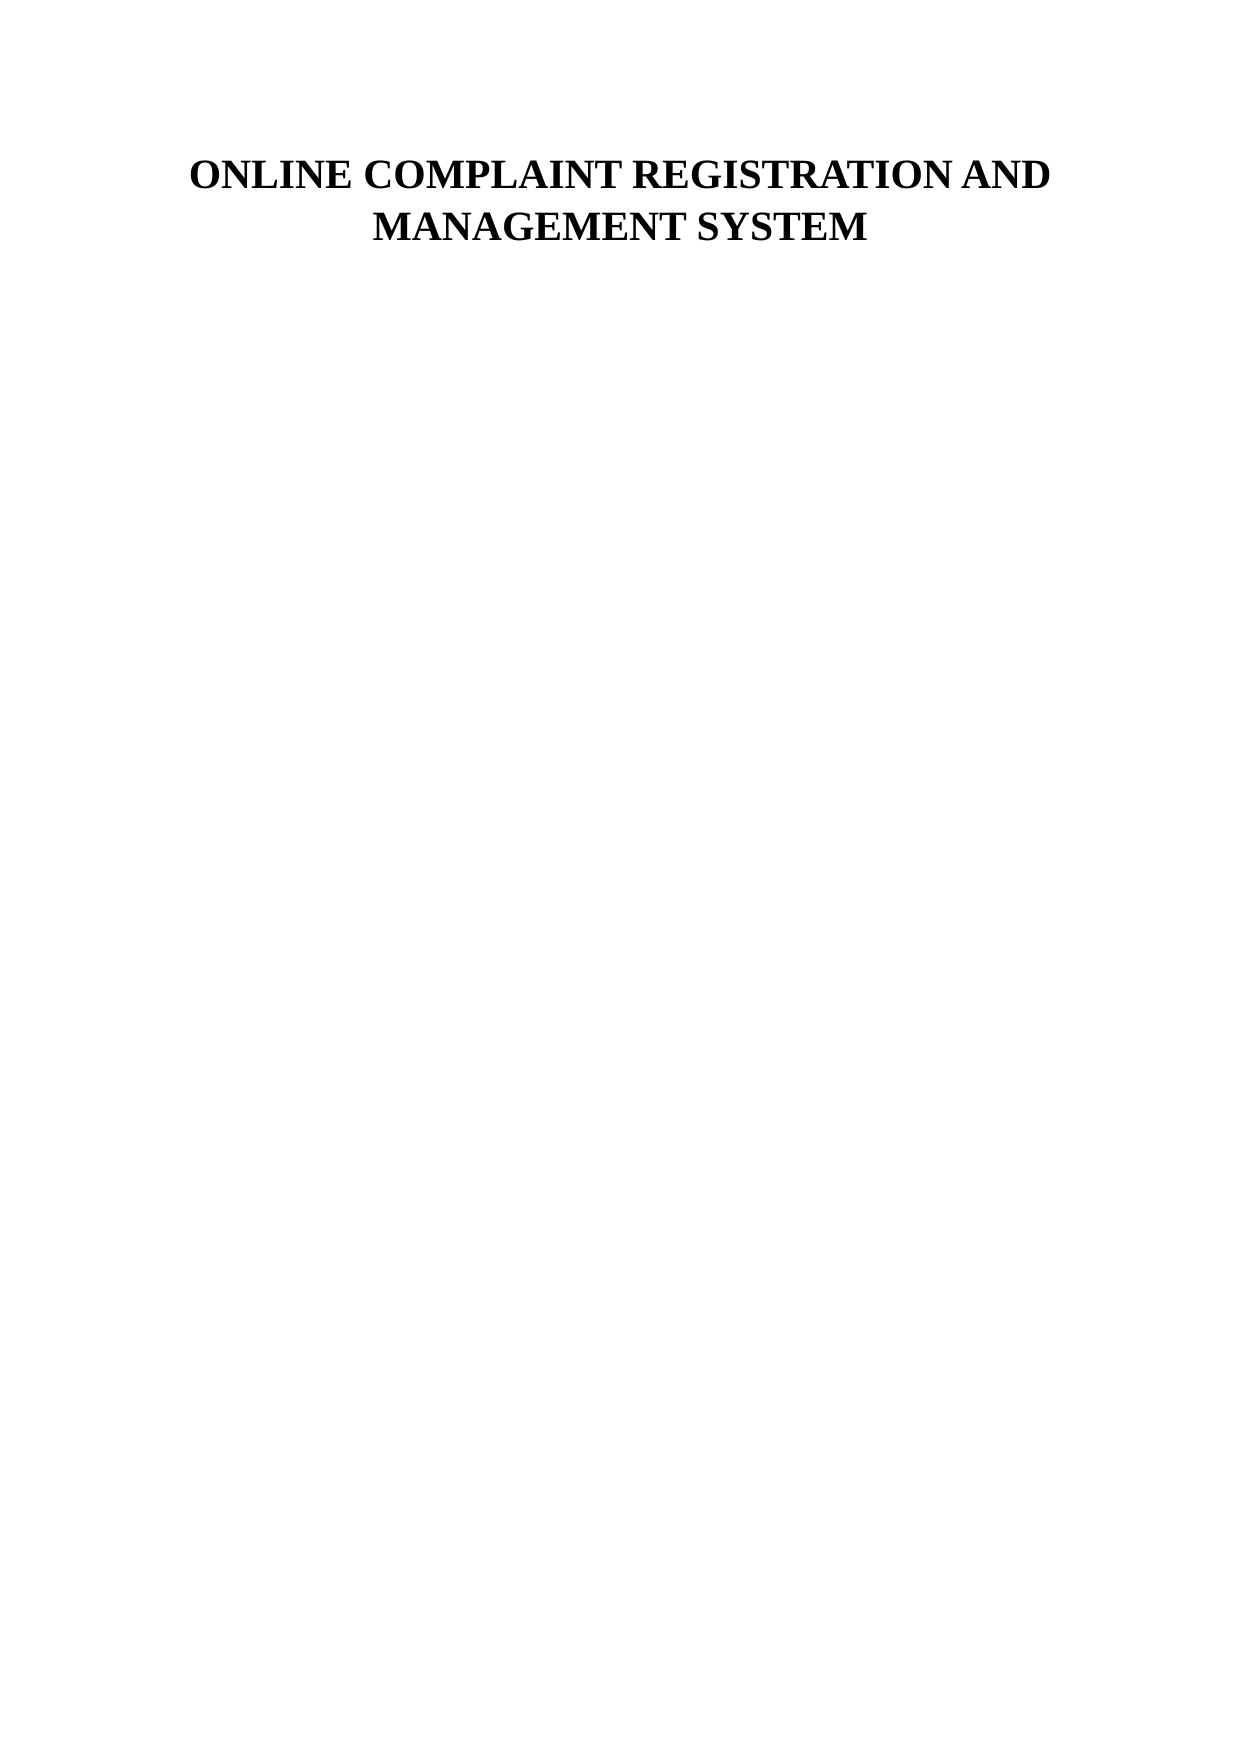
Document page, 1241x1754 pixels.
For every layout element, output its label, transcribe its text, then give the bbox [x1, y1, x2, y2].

text ONLINE COMPLAINT REGISTRATION AND MANAGEMENT SYSTEM [150, 150, 1090, 249]
